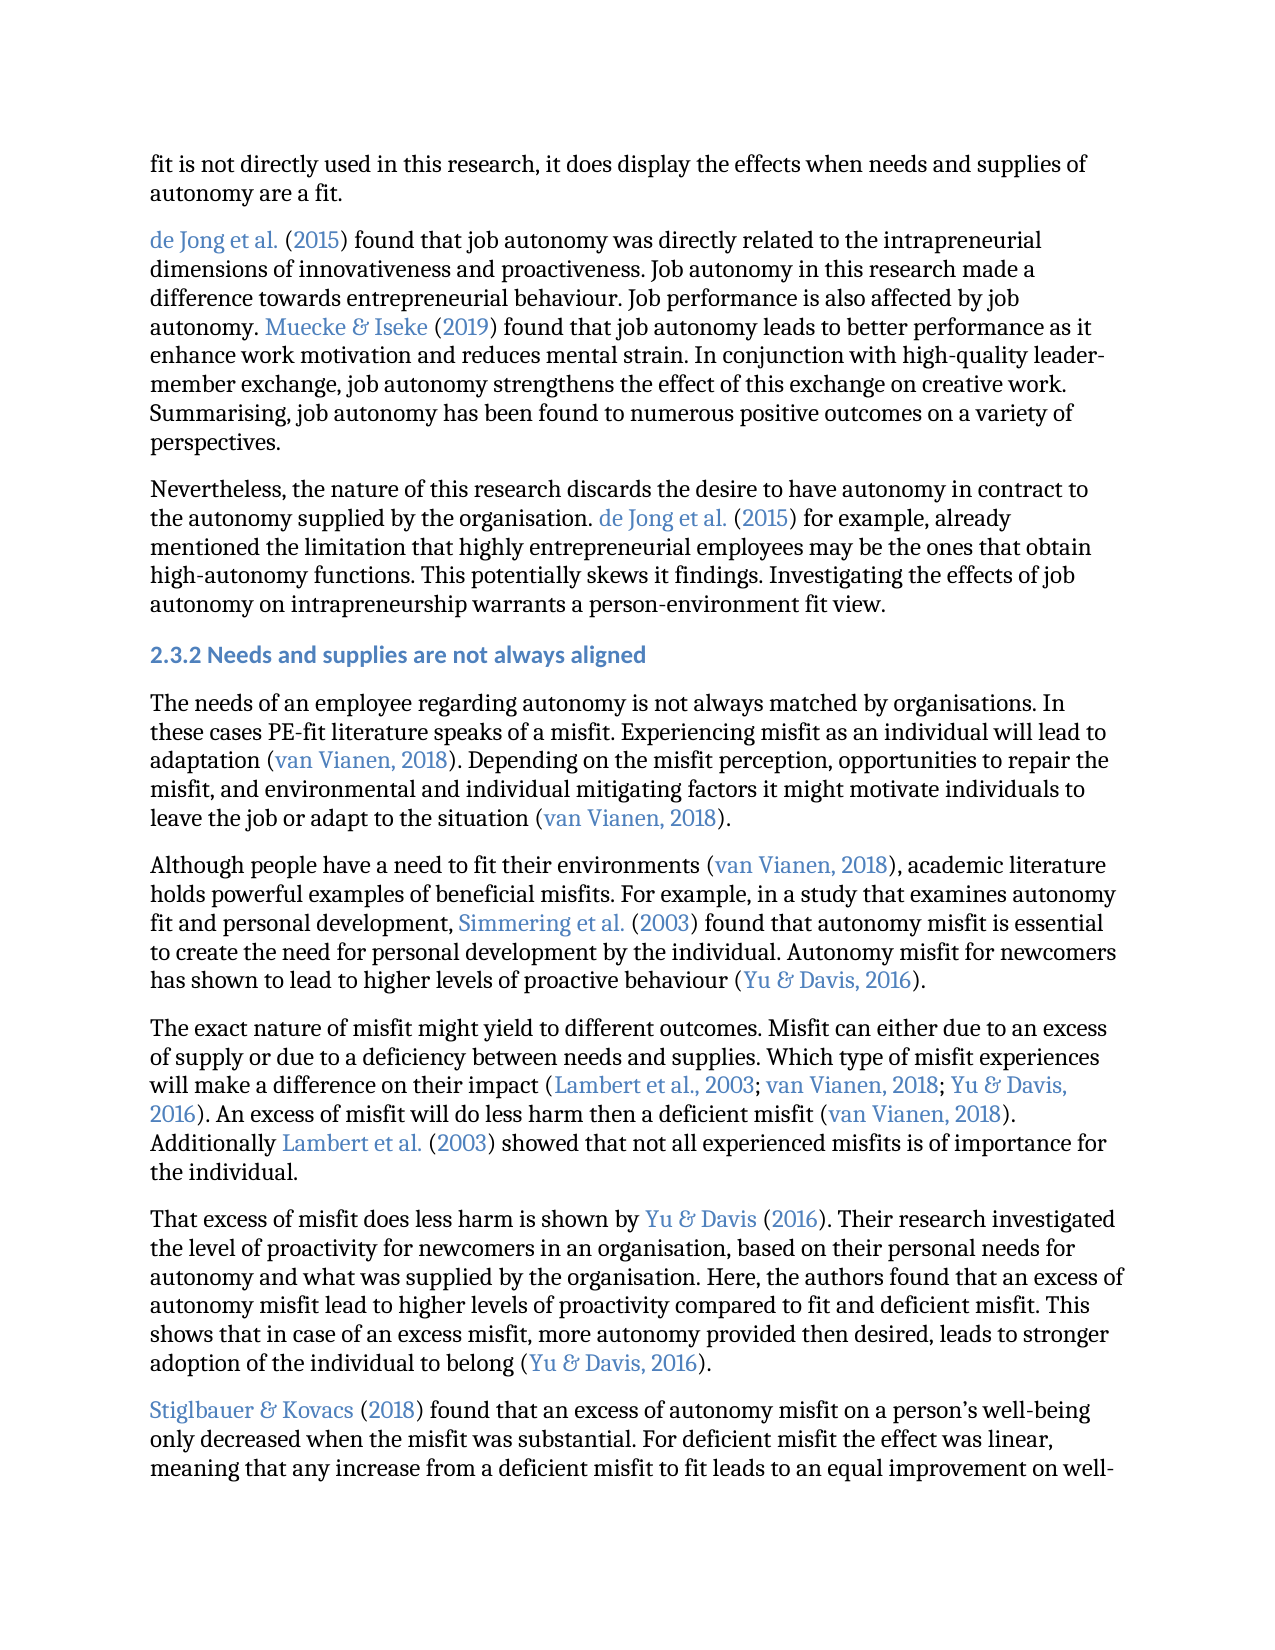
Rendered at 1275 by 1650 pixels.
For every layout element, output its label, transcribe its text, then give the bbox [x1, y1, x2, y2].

text The needs of an employee regarding autonomy is not always matched by organisations. In these cases PE-fit literature speaks of a misfit. Experiencing misfit as an individual will lead to adaptation (van Vianen, 2018). Depending on the misfit perception, opportunities to repair the misfit, and environmental and individual mitigating factors it might motivate individuals to leave the job or adapt to the situation (van Vianen, 2018). [150, 689, 1125, 833]
text de Jong et al. (2015) found that job autonomy was directly related to the intrapreneurial dimensions of innovativeness and proactiveness. Job autonomy in this research made a difference towards entrepreneurial behaviour. Job performance is also affected by job autonomy. Muecke & Iseke (2019) found that job autonomy leads to better performance as it enhance work motivation and reduces mental strain. In conjunction with high-quality leader-member exchange, job autonomy strengthens the effect of this exchange on creative work. Summarising, job autonomy has been found to numerous positive outcomes on a variety of perspectives. [150, 226, 1125, 456]
text That excess of misfit does less harm is shown by Yu & Davis (2016). Their research investigated the level of proactivity for newcomers in an organisation, based on their personal needs for autonomy and what was supplied by the organisation. Here, the authors found that an excess of autonomy misfit lead to higher levels of proactivity compared to fit and deficient misfit. This shows that in case of an excess misfit, more autonomy provided then desired, leads to stronger adoption of the individual to belong (Yu & Davis, 2016). [150, 1205, 1125, 1378]
subtitle 2.3.2 Needs and supplies are not always aligned [150, 639, 1125, 670]
text Nevertheless, the nature of this research discards the desire to have autonomy in contract to the autonomy supplied by the organisation. de Jong et al. (2015) for example, already mentioned the limitation that highly entrepreneurial employees may be the ones that obtain high-autonomy functions. This potentially skews it findings. Investigating the effects of job autonomy on intrapreneurship warrants a person-environment fit view. [150, 475, 1125, 619]
text Although people have a need to fit their environments (van Vianen, 2018), academic literature holds powerful examples of beneficial misfits. For example, in a study that examines autonomy fit and personal development, Simmering et al. (2003) found that autonomy misfit is essential to create the need for personal development by the individual. Autonomy misfit for newcomers has shown to lead to higher levels of proactive behaviour (Yu & Davis, 2016). [150, 851, 1125, 995]
text The exact nature of misfit might yield to different outcomes. Misfit can either due to an excess of supply or due to a deficiency between needs and supplies. Which type of misfit experiences will make a difference on their impact (Lambert et al., 2003; van Vianen, 2018; Yu & Davis, 2016). An excess of misfit will do less harm then a deficient misfit (van Vianen, 2018). Additionally Lambert et al. (2003) showed that not all experienced misfits is of importance for the individual. [150, 1014, 1125, 1186]
